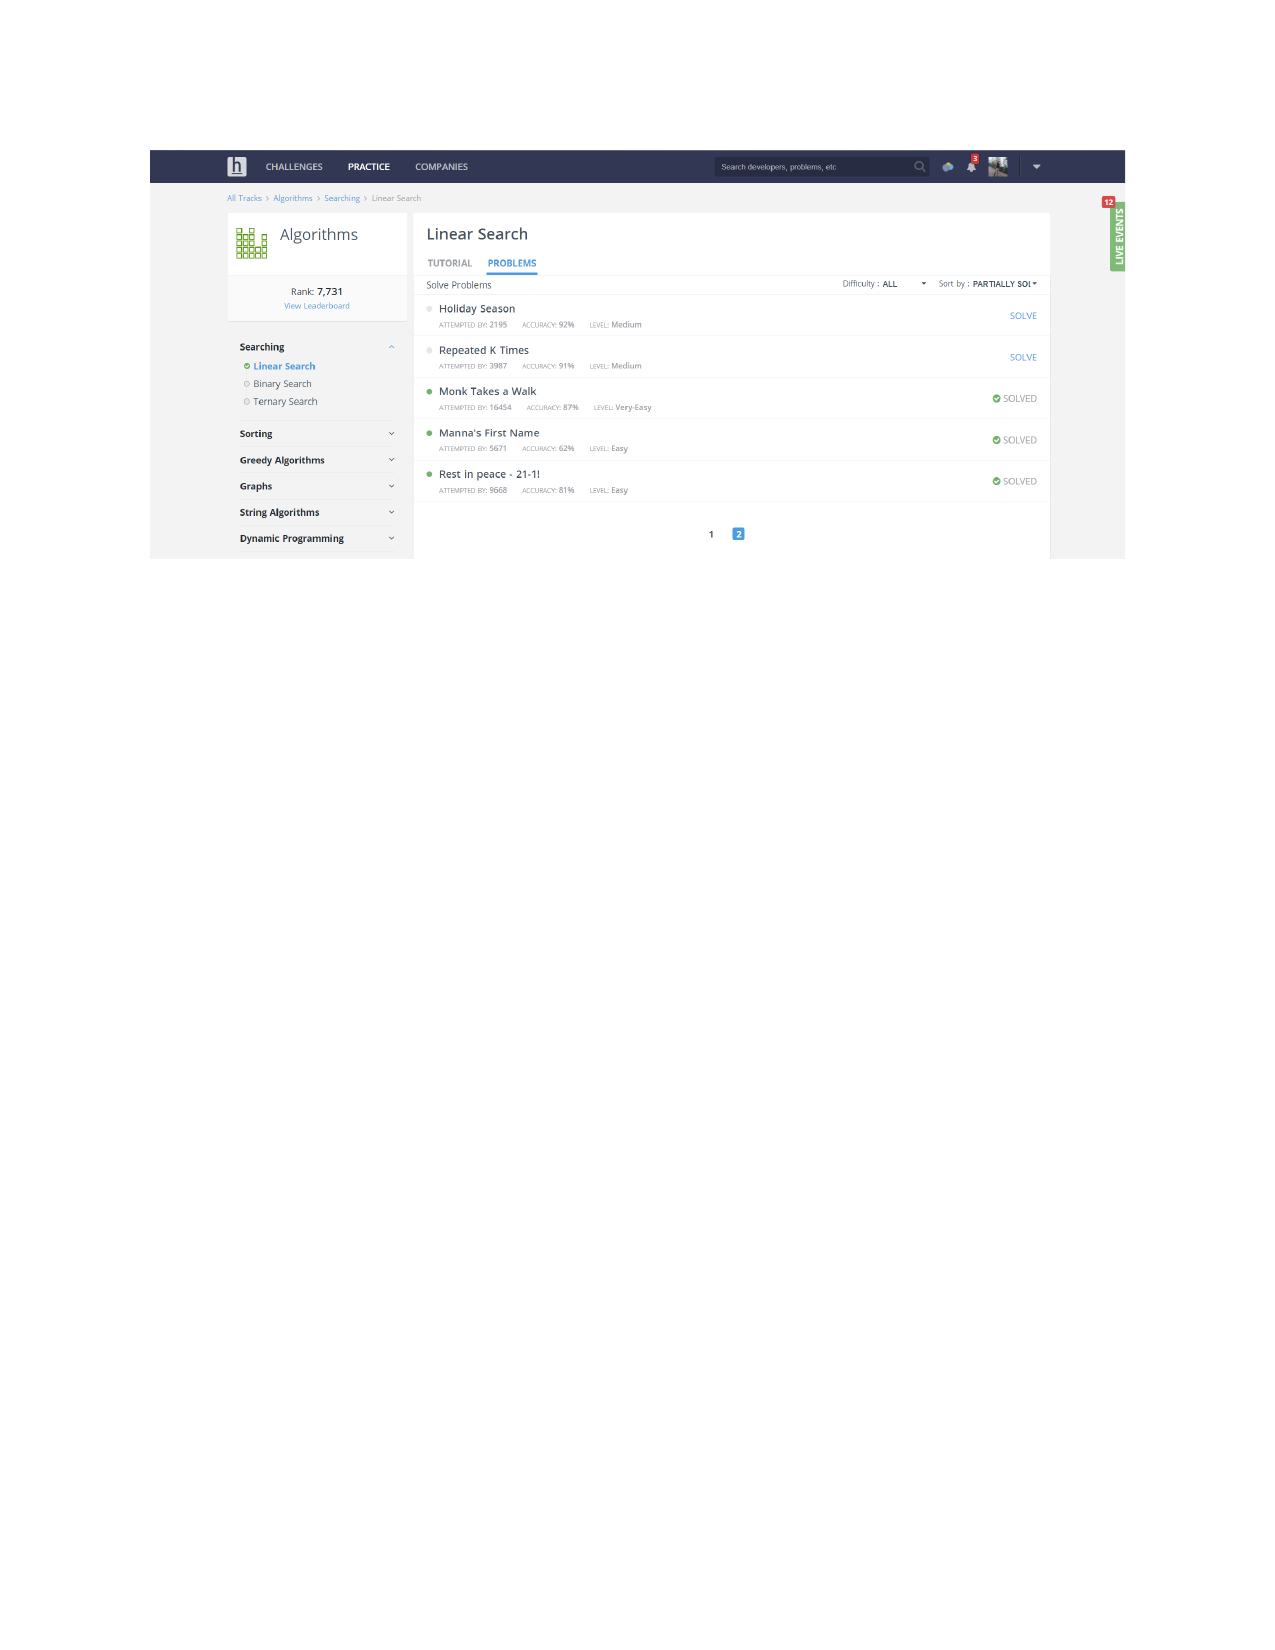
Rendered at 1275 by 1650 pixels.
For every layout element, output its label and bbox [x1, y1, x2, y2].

picture [150, 150, 1125, 559]
